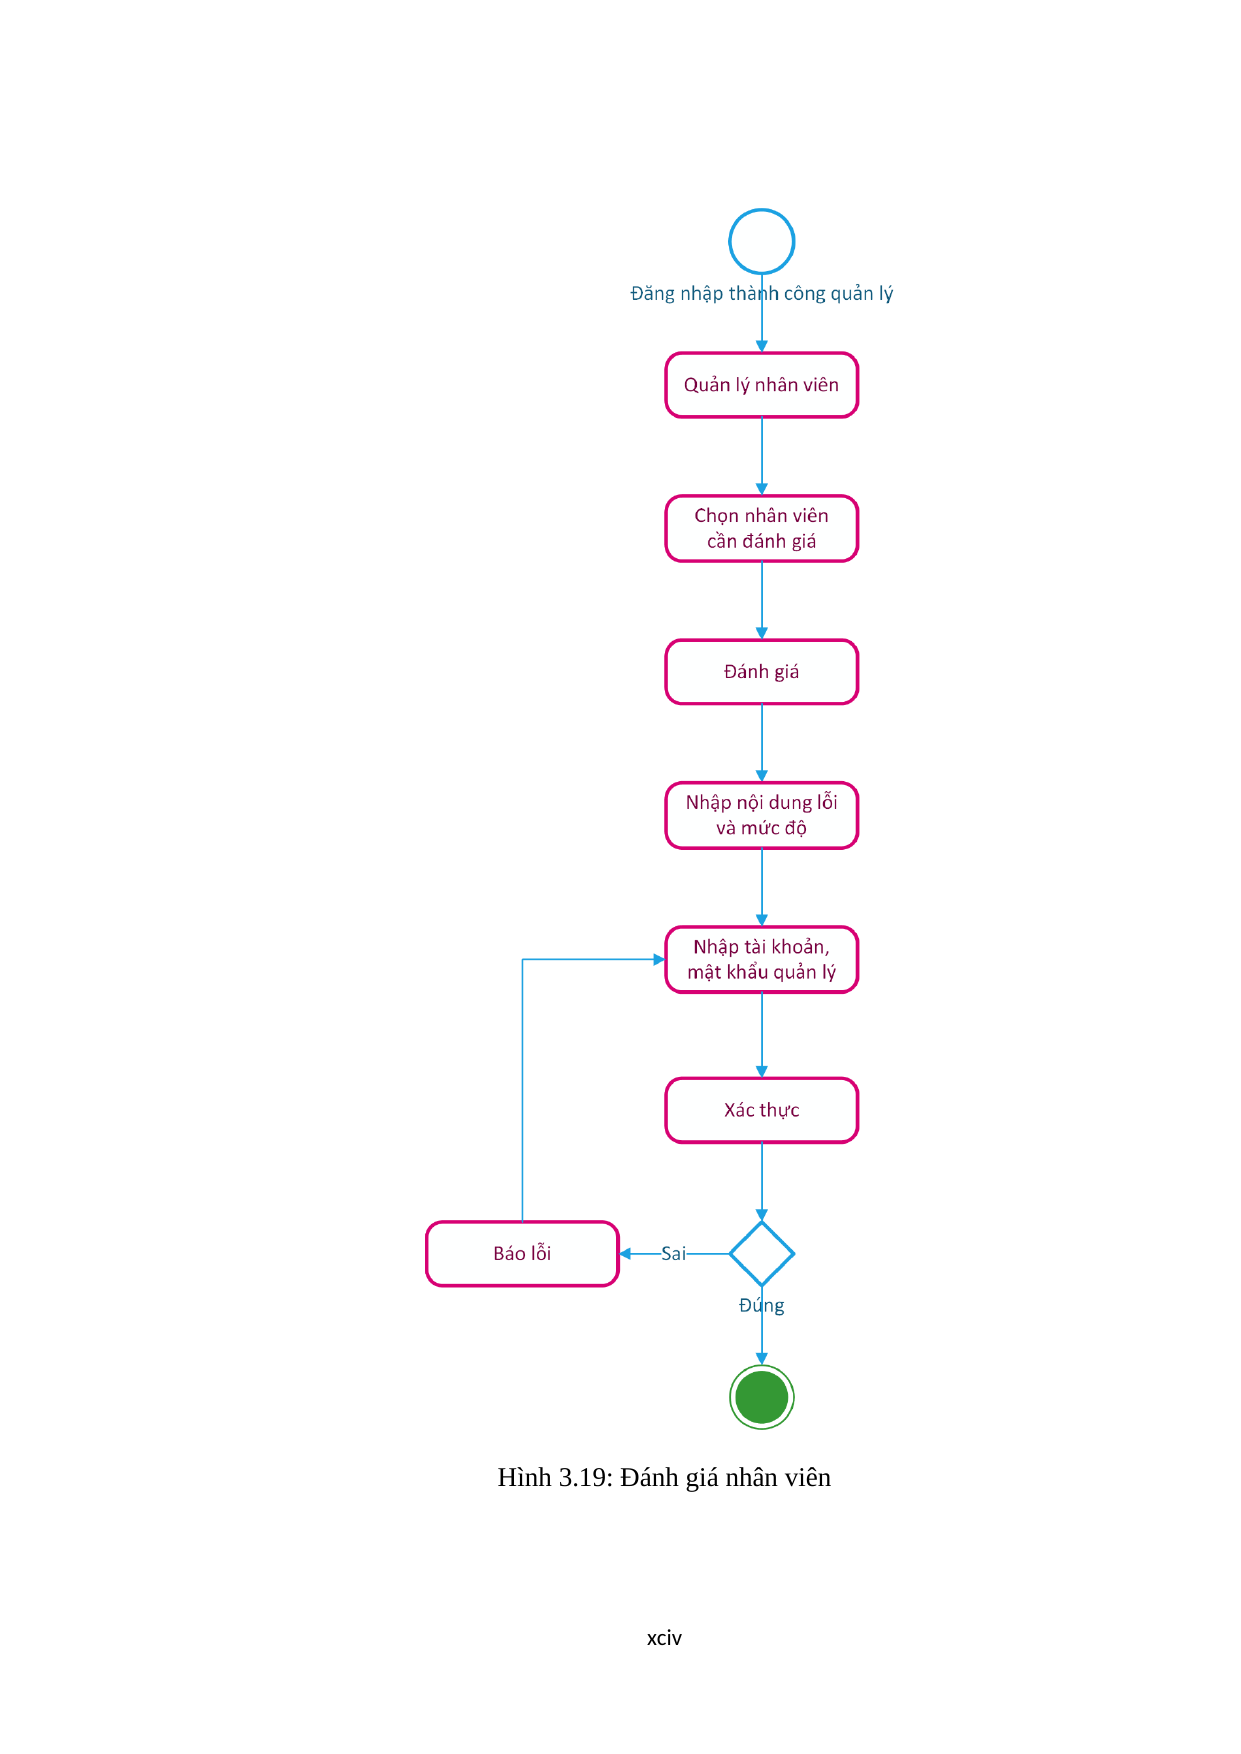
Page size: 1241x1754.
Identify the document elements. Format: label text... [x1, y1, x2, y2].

picture [425, 206, 904, 1431]
